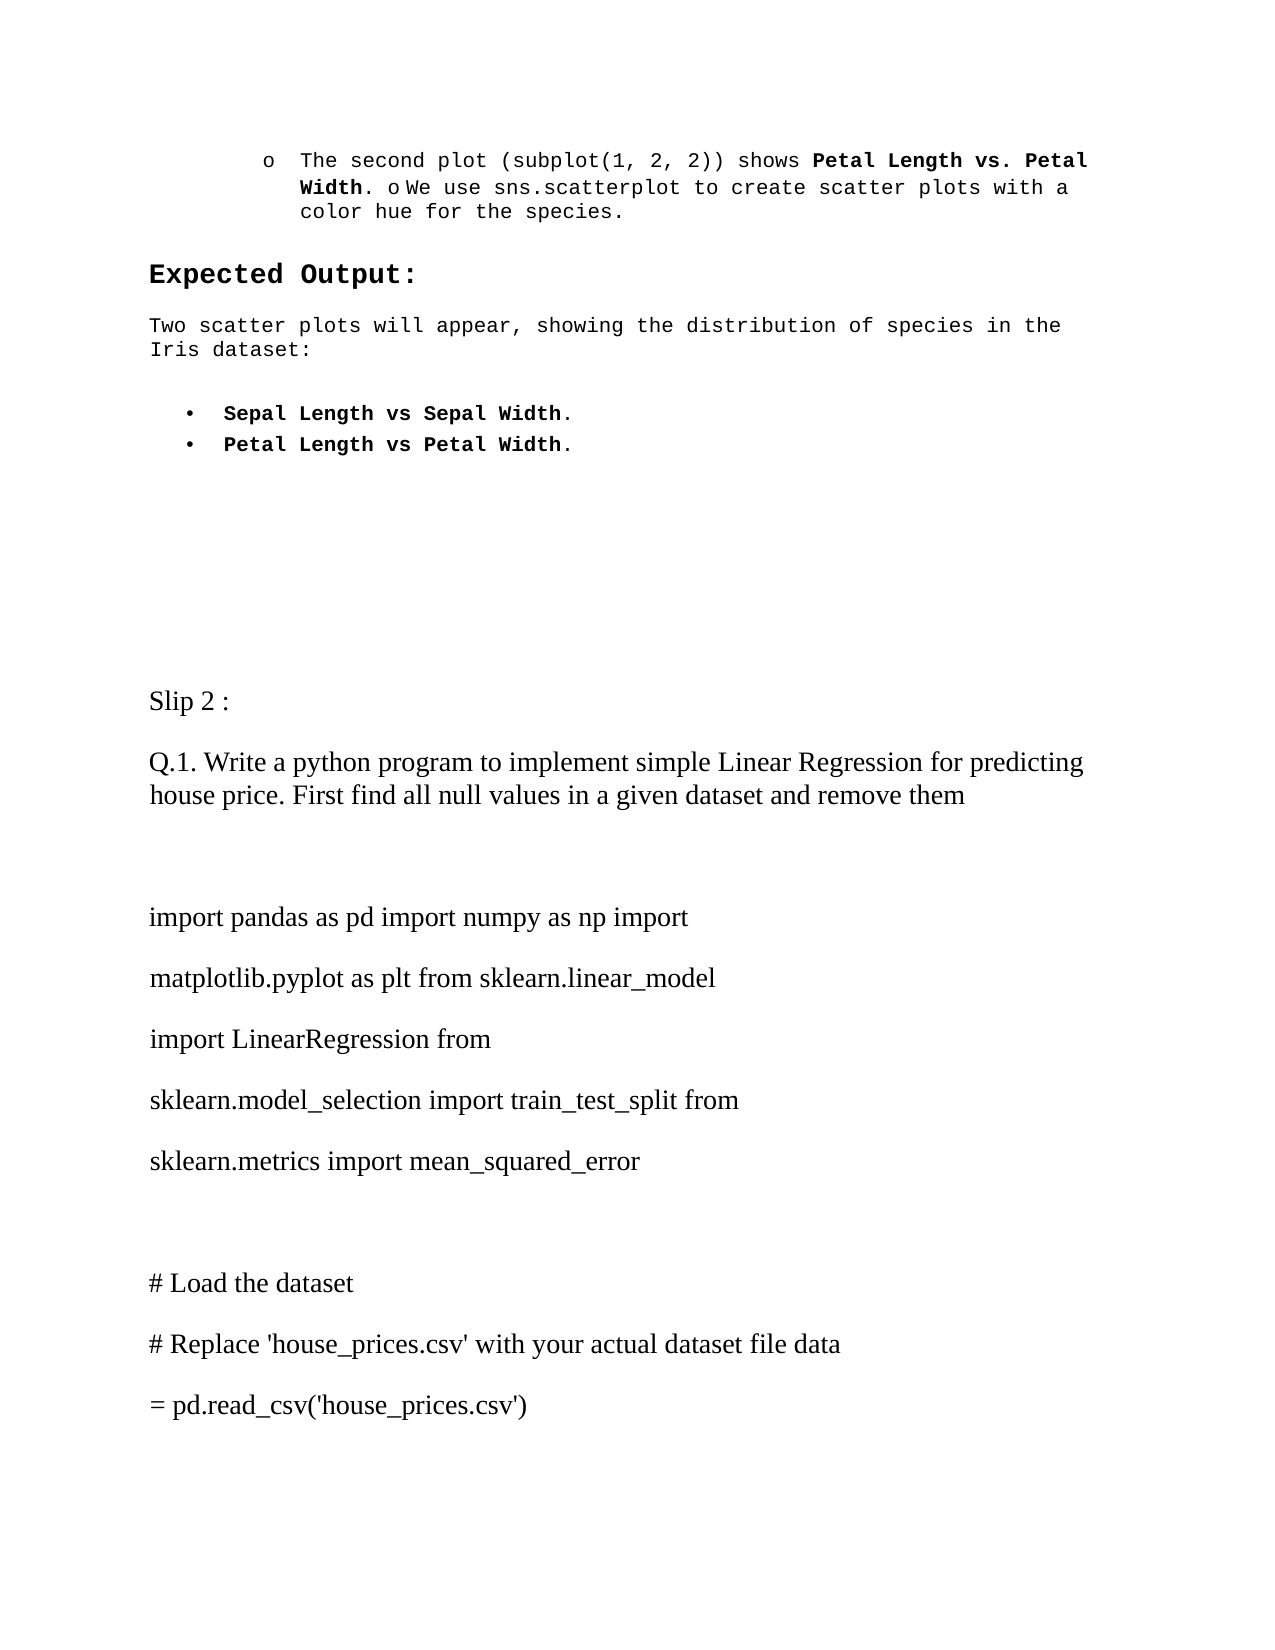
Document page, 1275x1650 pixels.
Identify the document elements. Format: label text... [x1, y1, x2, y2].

text Slip 2 : [148, 684, 1125, 716]
text Q.1. Write a python program to implement simple Linear Regression for predicting house price. First find all null values in a given dataset and remove them [148, 745, 1125, 811]
list The second plot (subplot(1, 2, 2)) shows Petal Length vs. Petal Width. o We use sns.scatterplot to create scatter plots with a color hue for the species. [262, 150, 1113, 225]
list Petal Length vs Petal Width. [186, 432, 1125, 458]
text # Load the dataset [148, 1266, 1125, 1298]
text Two scatter plots will appear, showing the distribution of species in the Iris dataset: [148, 315, 1113, 363]
text # Replace 'house_prices.csv' with your actual dataset file data = pd.read_csv('house_prices.csv') [148, 1327, 844, 1420]
text import pandas as pd import numpy as np import matplotlib.pyplot as plt from sklearn.linear_model import LinearRegression from sklearn.model_selection import train_test_split from sklearn.metrics import mean_squared_error [148, 901, 740, 1176]
list Sepal Length vs Sepal Width. [186, 401, 1125, 427]
text Expected Output: [148, 259, 1125, 291]
